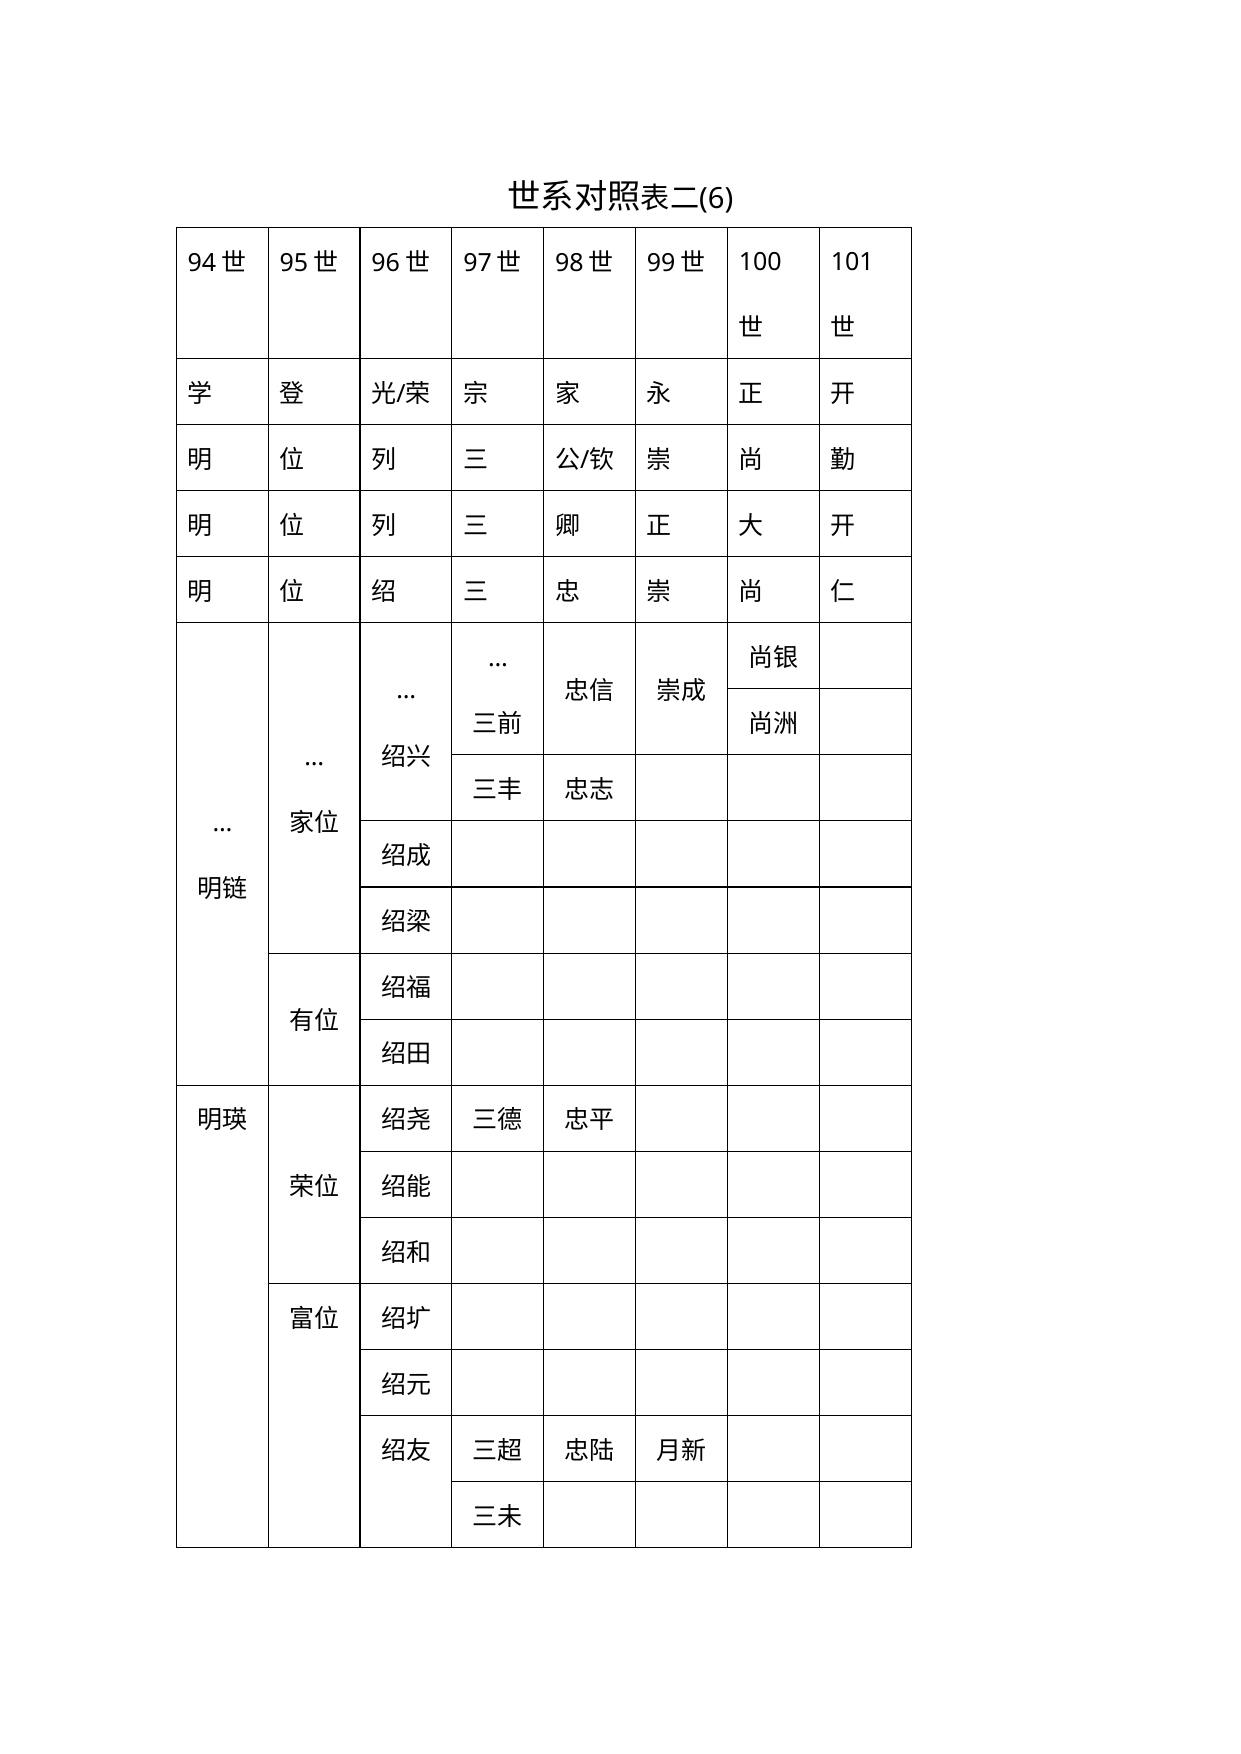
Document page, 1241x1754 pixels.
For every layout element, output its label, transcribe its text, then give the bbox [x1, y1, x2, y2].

table_cell [820, 954, 911, 1018]
table_cell 三 [452, 557, 543, 622]
table_cell 位 [269, 425, 359, 490]
table_cell 绍田 [361, 1020, 451, 1084]
table_cell [728, 954, 819, 1018]
table_cell 有位 [269, 954, 359, 1084]
table_cell [820, 1482, 911, 1547]
table_cell 明 [177, 557, 268, 622]
table_cell [452, 1218, 543, 1283]
text 世系对照表二(6) [187, 162, 1053, 227]
table_cell [820, 888, 911, 952]
table_cell [636, 1482, 727, 1547]
table_cell 绍友 [361, 1416, 451, 1547]
table_cell [544, 1284, 635, 1349]
table_cell 明瑛 [177, 1086, 268, 1547]
table_cell … 家位 [269, 623, 359, 952]
table_cell 永 [636, 359, 727, 424]
table_cell 列 [361, 425, 451, 490]
table_cell 仁 [820, 557, 911, 622]
table_cell … 绍兴 [361, 623, 451, 820]
table_cell [452, 1284, 543, 1349]
table_cell 忠志 [544, 755, 635, 820]
table_cell 忠陆 [544, 1416, 635, 1481]
table_cell 绍 [361, 557, 451, 622]
table_cell [544, 888, 635, 952]
table_cell 宗 [452, 359, 543, 424]
table_cell [636, 1152, 727, 1217]
table_cell [636, 755, 727, 820]
table_cell [728, 888, 819, 952]
table_header 95世 [269, 228, 359, 358]
table_header 101世 [820, 228, 911, 358]
table_cell 三丰 [452, 755, 543, 820]
table_cell 家 [544, 359, 635, 424]
table_cell [820, 1350, 911, 1415]
table_cell 绍成 [361, 821, 451, 886]
table_cell 三未 [452, 1482, 543, 1547]
table_cell 崇 [636, 557, 727, 622]
table_cell [820, 1284, 911, 1349]
table_cell [636, 954, 727, 1018]
table_cell [820, 821, 911, 886]
table_cell [728, 1416, 819, 1481]
table_cell 月新 [636, 1416, 727, 1481]
table_cell [728, 1482, 819, 1547]
table_cell [452, 1152, 543, 1217]
table_cell [636, 1284, 727, 1349]
table_cell [820, 1152, 911, 1217]
table_header 96世 [361, 228, 451, 358]
table_header 98世 [544, 228, 635, 358]
table_cell 三 [452, 491, 543, 556]
table_cell 明 [177, 425, 268, 490]
table_cell … 明链 [177, 623, 268, 1084]
table_cell 三德 [452, 1086, 543, 1151]
table_cell [636, 1218, 727, 1283]
table_cell 三 [452, 425, 543, 490]
table_cell 富位 [269, 1284, 359, 1547]
table_cell [728, 1152, 819, 1217]
table_cell 绍能 [361, 1152, 451, 1217]
table_cell 明 [177, 491, 268, 556]
table_cell [636, 1350, 727, 1415]
table_header 94世 [177, 228, 268, 358]
table_cell [544, 954, 635, 1018]
table_cell … 三前 [452, 623, 543, 754]
table_cell [728, 1020, 819, 1084]
table_cell [728, 1218, 819, 1283]
table_cell [636, 821, 727, 886]
table_cell 位 [269, 491, 359, 556]
table_cell 大 [728, 491, 819, 556]
table_cell 尚 [728, 425, 819, 490]
table_cell [636, 888, 727, 952]
table_cell [636, 1020, 727, 1084]
table_cell [544, 1350, 635, 1415]
table_cell [820, 1218, 911, 1283]
table_header 99世 [636, 228, 727, 358]
table_cell 开 [820, 359, 911, 424]
table_cell 登 [269, 359, 359, 424]
table_cell 学 [177, 359, 268, 424]
table_cell 崇 [636, 425, 727, 490]
table_cell [820, 1416, 911, 1481]
table_cell [544, 1152, 635, 1217]
table_cell [728, 755, 819, 820]
table_cell 忠信 [544, 623, 635, 754]
table_cell 忠平 [544, 1086, 635, 1151]
table_cell 位 [269, 557, 359, 622]
table_cell [820, 689, 911, 754]
table_cell 勤 [820, 425, 911, 490]
table_cell 绍和 [361, 1218, 451, 1283]
table_cell 荣位 [269, 1086, 359, 1283]
table_cell [452, 1020, 543, 1084]
table_cell [636, 1086, 727, 1151]
table_cell [544, 1482, 635, 1547]
table_cell [728, 821, 819, 886]
table_cell 尚 [728, 557, 819, 622]
table_cell [452, 888, 543, 952]
table_cell 正 [728, 359, 819, 424]
table_cell 光/荣 [361, 359, 451, 424]
table_header 100世 [728, 228, 819, 358]
table_cell [820, 1086, 911, 1151]
table_cell 绍梁 [361, 888, 451, 952]
table_cell [544, 1218, 635, 1283]
table_cell 开 [820, 491, 911, 556]
table_cell 崇成 [636, 623, 727, 754]
table_cell [452, 821, 543, 886]
table_cell 公/钦 [544, 425, 635, 490]
table_cell 绍福 [361, 954, 451, 1018]
table_cell [820, 1020, 911, 1084]
table_cell 三超 [452, 1416, 543, 1481]
table_cell [544, 821, 635, 886]
table_cell 绍圹 [361, 1284, 451, 1349]
table_cell [728, 1284, 819, 1349]
table_cell 绍元 [361, 1350, 451, 1415]
table_cell 绍尧 [361, 1086, 451, 1151]
table_cell 尚洲 [728, 689, 819, 754]
table_cell [728, 1086, 819, 1151]
table_cell [820, 623, 911, 688]
table_cell [728, 1350, 819, 1415]
table_cell 卿 [544, 491, 635, 556]
table_cell 列 [361, 491, 451, 556]
table_header 97世 [452, 228, 543, 358]
table_cell [544, 1020, 635, 1084]
table_cell [452, 1350, 543, 1415]
table_cell 正 [636, 491, 727, 556]
table_cell [452, 954, 543, 1018]
table_cell 尚银 [728, 623, 819, 688]
table_cell 忠 [544, 557, 635, 622]
table_cell [820, 755, 911, 820]
